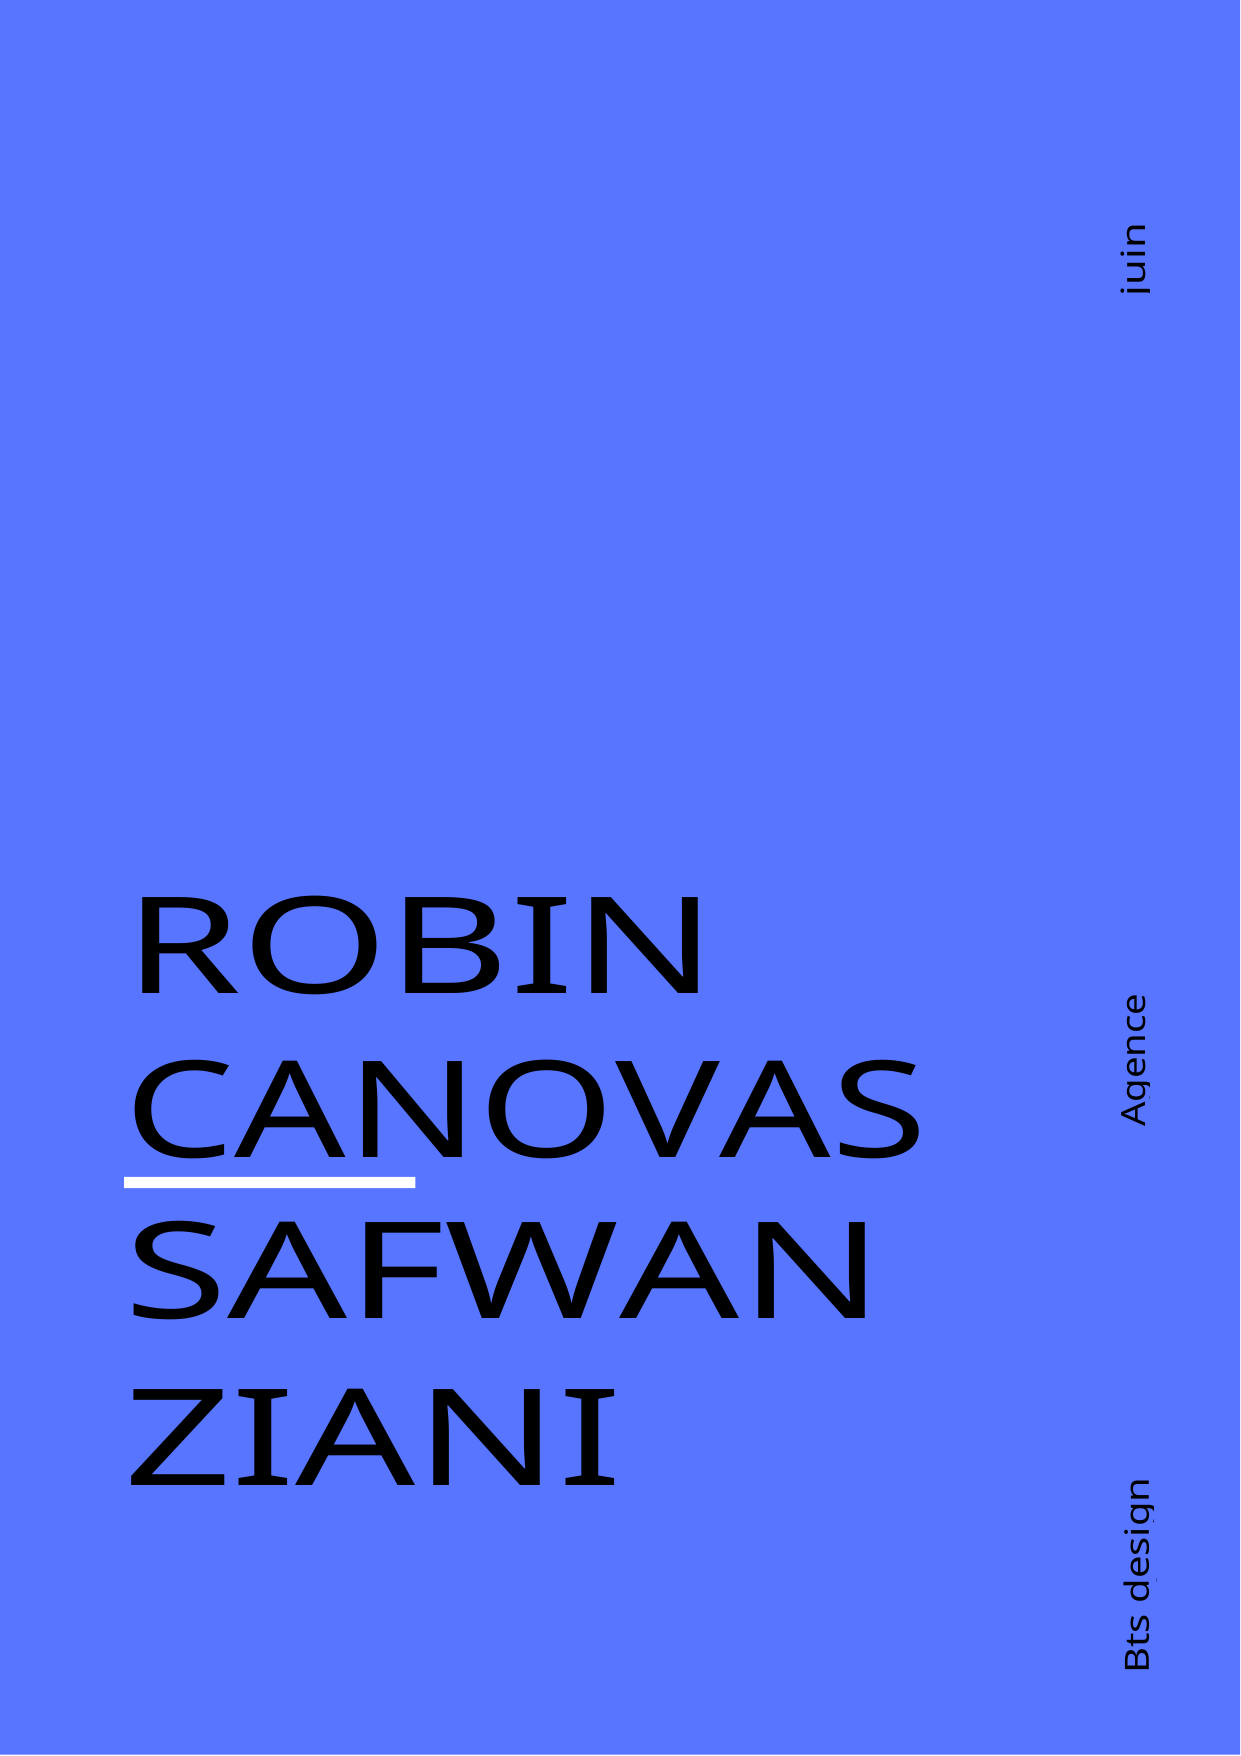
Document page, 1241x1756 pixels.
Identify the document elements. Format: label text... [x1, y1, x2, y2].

text CANOVAS SAFWAN ZIANI [124, 1025, 1110, 1524]
text ROBIN [124, 884, 1240, 1021]
